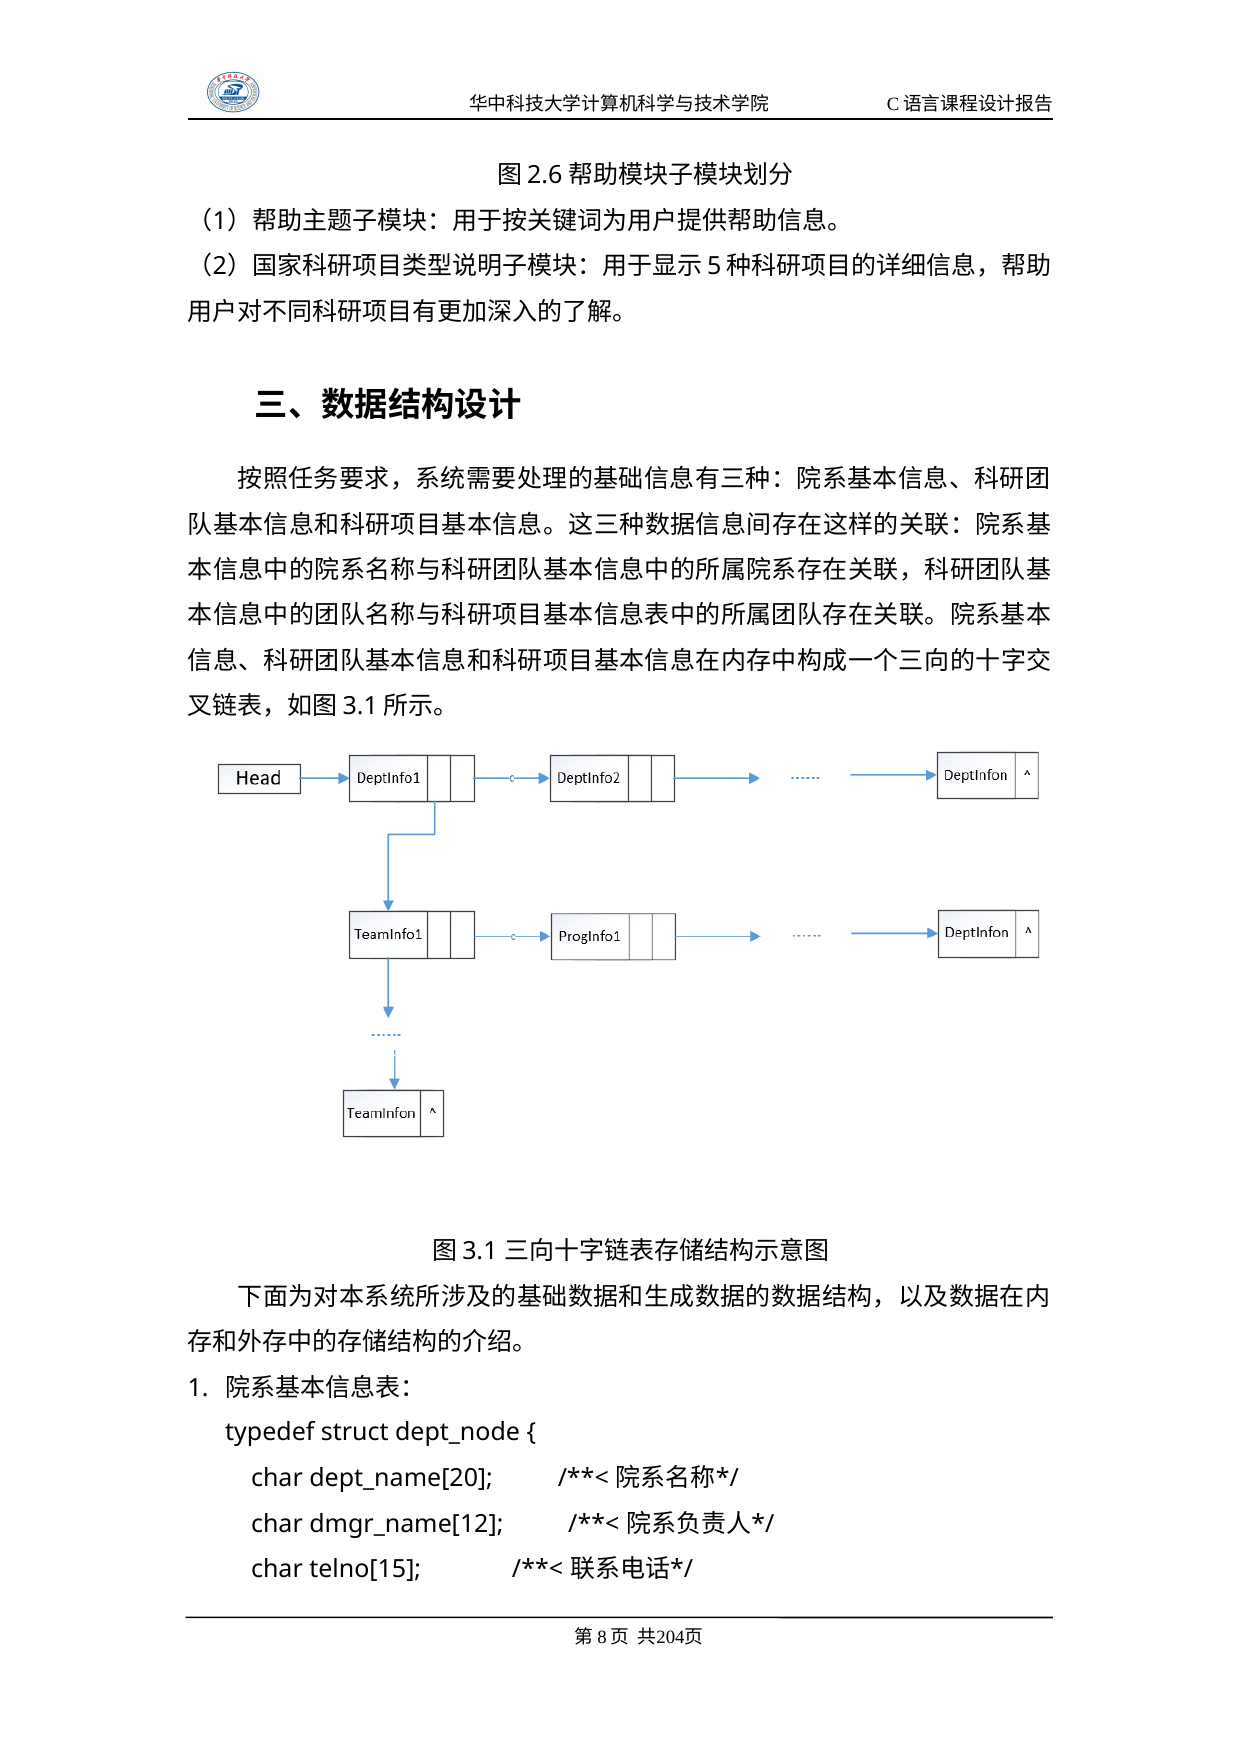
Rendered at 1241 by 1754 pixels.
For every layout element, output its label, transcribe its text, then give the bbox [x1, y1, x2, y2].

text 按照任务要求，系统需要处理的基础信息有三种：院系基本信息、科研团队基本信息和科研项目基本信息。这三种数据信息间存在这样的关联：院系基本信息中的院系名称与科研团队基本信息中的所属院系存在关联，科研团队基本信息中的团队名称与科研项目基本信息表中的所属团队存在关联。院系基本信息、科研团队基本信息和科研项目基本信息在内存中构成一个三向的十字交叉链表，如图3.1所示。 [187, 454, 1053, 727]
list 院系基本信息表： [187, 1362, 1053, 1408]
subtitle 三、数据结构设计 [187, 357, 1053, 448]
text char dept_name[20]; /**< 院系名称*/ [225, 1453, 1053, 1499]
picture [200, 70, 264, 113]
text （2）国家科研项目类型说明子模块：用于显示5种科研项目的详细信息，帮助用户对不同科研项目有更加深入的了解。 [187, 241, 1053, 332]
text （1）帮助主题子模块：用于按关键词为用户提供帮助信息。 [187, 196, 1053, 241]
picture [208, 726, 1074, 1182]
text typedef struct dept_node { [225, 1408, 1053, 1453]
text 图3.1 三向十字链表存储结构示意图 [187, 1226, 1053, 1272]
text char telno[15]; /**< 联系电话*/ [225, 1544, 1053, 1589]
text char dmgr_name[12]; /**< 院系负责人*/ [225, 1499, 1053, 1544]
text 图2.6 帮助模块子模块划分 [187, 150, 1053, 196]
text 下面为对本系统所涉及的基础数据和生成数据的数据结构，以及数据在内存和外存中的存储结构的介绍。 [187, 1272, 1053, 1362]
